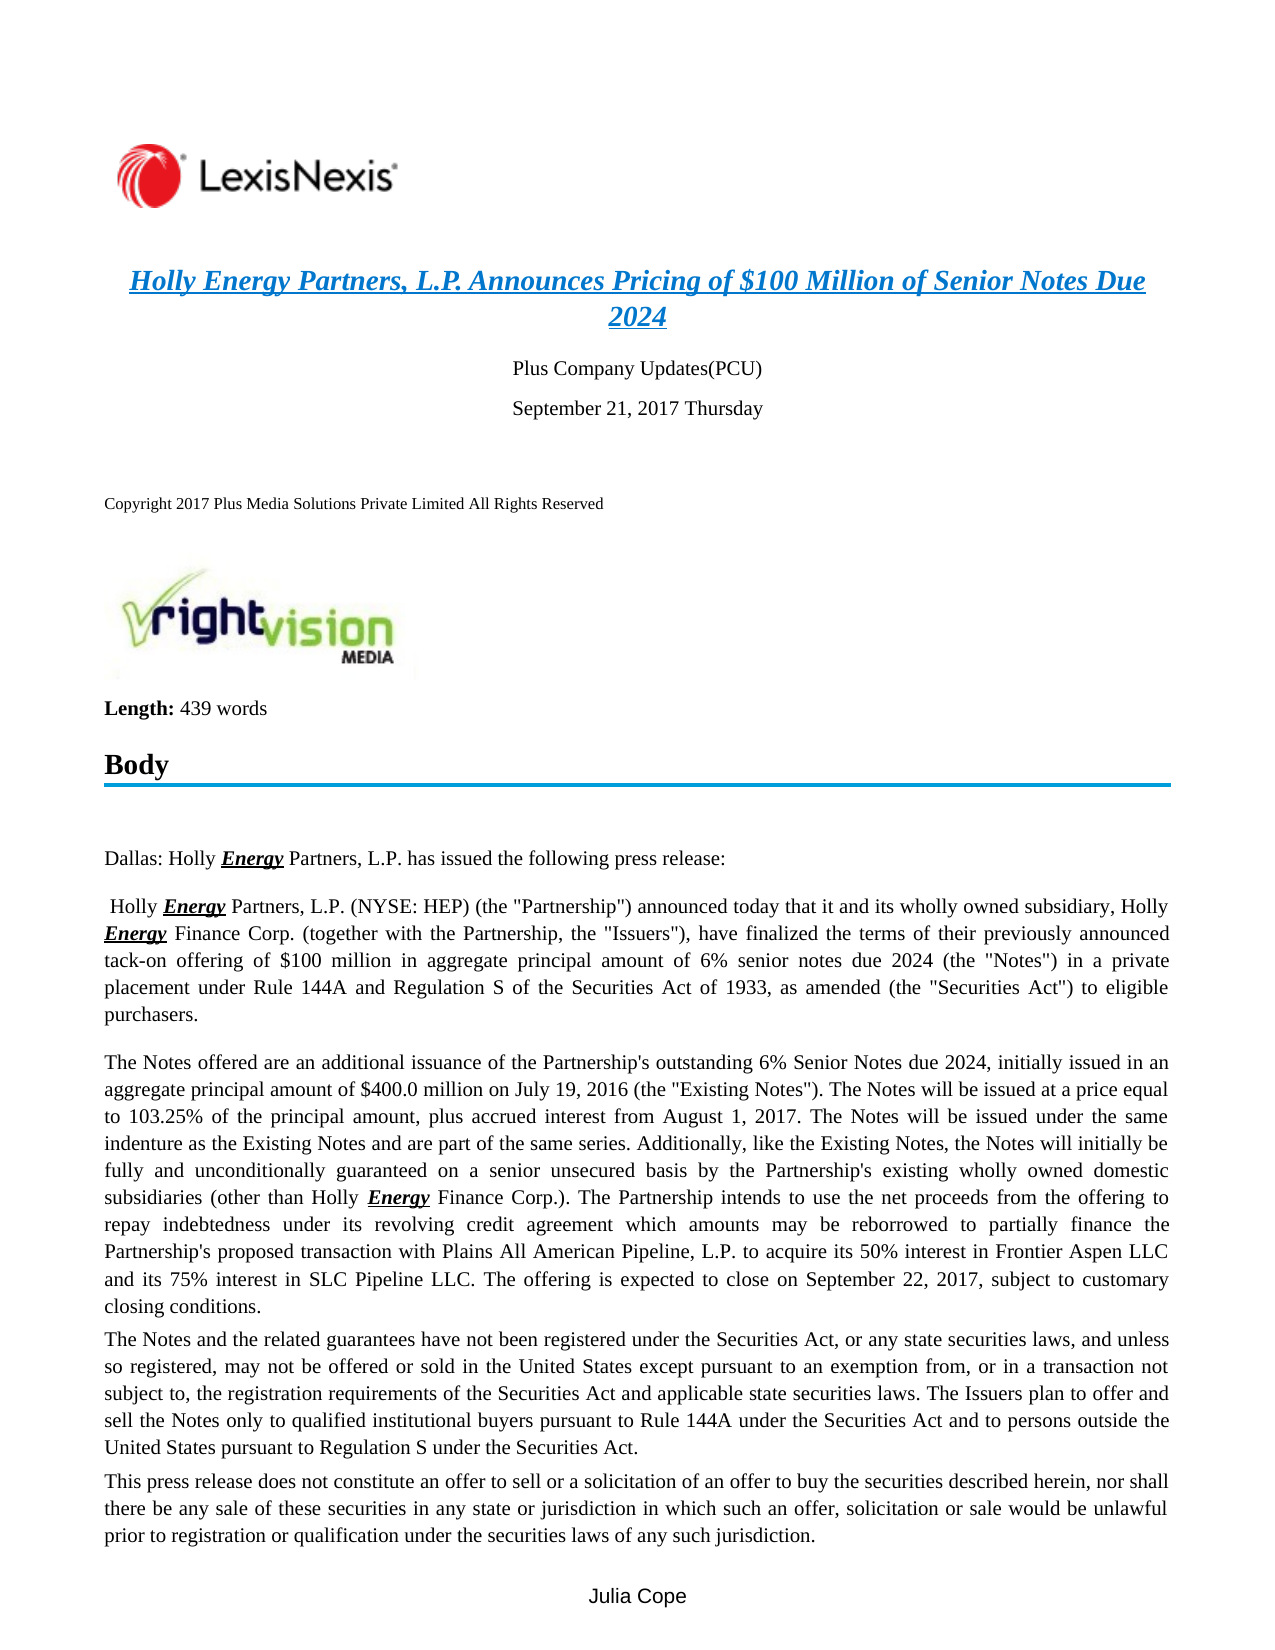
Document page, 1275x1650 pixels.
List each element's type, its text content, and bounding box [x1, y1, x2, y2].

text September 21, 2017 Thursday [104, 393, 1171, 420]
subtitle Holly Energy Partners, L.P. Announces Pricing of $100 Million of Senior Notes Due 2024 [104, 261, 1171, 332]
text Body [104, 745, 1171, 781]
text The Notes and the related guarantees have not been registered under the Securities Act, or any state securities laws, and unless so registered, may not be offered or sold in the United States except pursuant to an exemption from, or in a transaction not subject to, the registration requirements of the Securities Act and applicable state securities laws. The Issuers plan to offer and sell the Notes only to qualified institutional buyers pursuant to Rule 144A under the Securities Act and to persons outside the United States pursuant to Regulation S under the Securities Act. [104, 1324, 1171, 1459]
picture [104, 144, 412, 208]
text Copyright 2017 Plus Media Solutions Private Limited All Rights Reserved [104, 461, 1171, 513]
text Dallas: Holly Energy Partners, L.P. has issued the following press release: [104, 843, 1171, 870]
text This press release does not constitute an offer to sell or a solicitation of an offer to buy the securities described herein, nor shall there be any sale of these securities in any state or jurisdiction in which such an offer, solicitation or sale would be unlawful prior to registration or qualification under the securities laws of any such jurisdiction. [104, 1466, 1171, 1547]
text Length: 439 words [104, 693, 1171, 720]
text Holly Energy Partners, L.P. (NYSE: HEP) (the "Partnership") announced today that it and its wholly owned subsidiary, Holly Energy Finance Corp. (together with the Partnership, the "Issuers"), have finalized the terms of their previously announced tack-on offering of $100 million in aggregate principal amount of 6% senior notes due 2024 (the "Notes") in a private placement under Rule 144A and Regulation S of the Securities Act of 1933, as amended (the "Securities Act") to eligible purchasers. [104, 891, 1171, 1026]
text Plus Company Updates(PCU) [104, 353, 1171, 380]
text The Notes offered are an additional issuance of the Partnership's outstanding 6% Senior Notes due 2024, initially issued in an aggregate principal amount of $400.0 million on July 19, 2016 (the "Existing Notes"). The Notes will be issued at a price equal to 103.25% of the principal amount, plus accrued interest from August 1, 2017. The Notes will be issued under the same indenture as the Existing Notes and are part of the same series. Additionally, like the Existing Notes, the Notes will initially be fully and unconditionally guaranteed on a senior unsecured basis by the Partnership's existing wholly owned domestic subsidiaries (other than Holly Energy Finance Corp.). The Partnership intends to use the net proceeds from the offering to repay indebtedness under its revolving credit agreement which amounts may be reborrowed to partially finance the Partnership's proposed transaction with Plains All American Pipeline, L.P. to acquire its 50% interest in Frontier Aspen LLC and its 75% interest in SLC Pipeline LLC. The offering is expected to close on September 22, 2017, subject to customary closing conditions. [104, 1047, 1171, 1318]
picture [104, 553, 419, 681]
